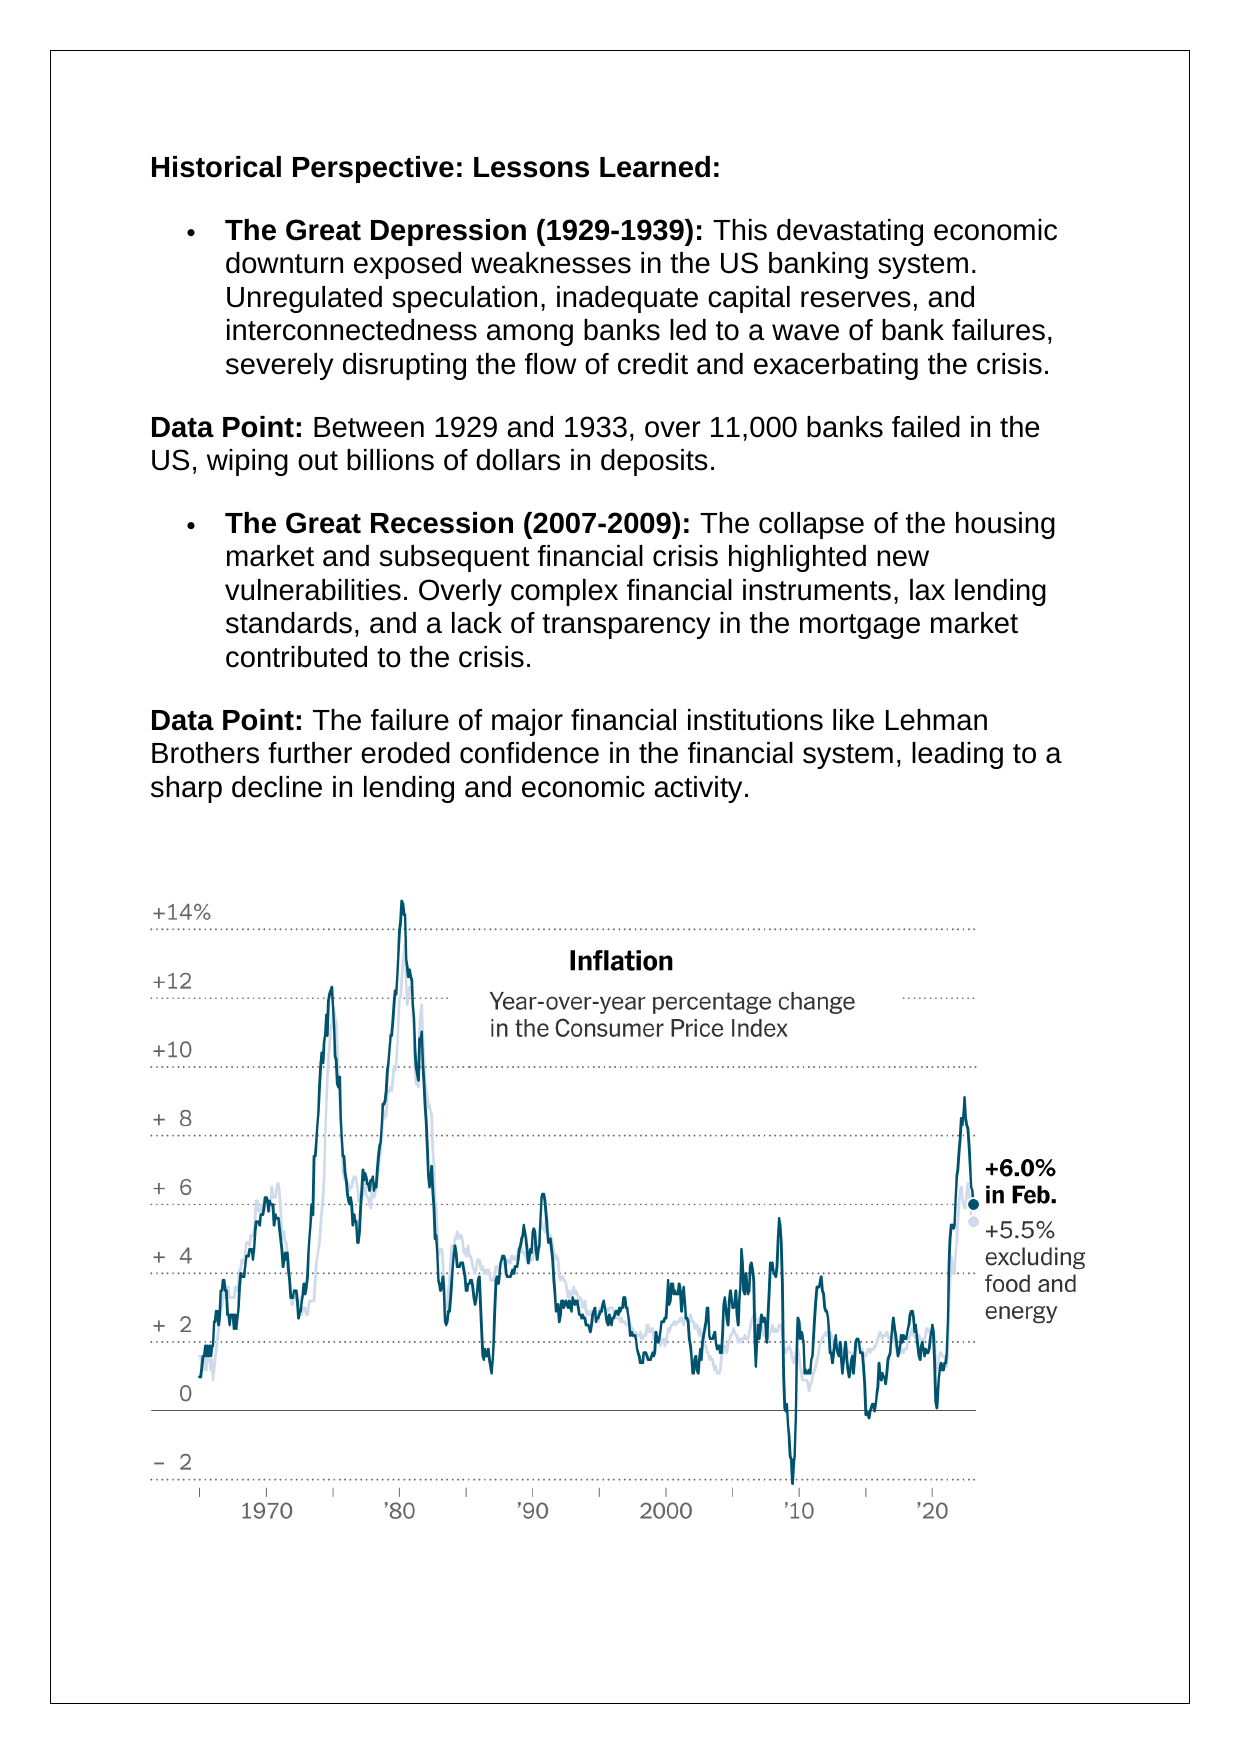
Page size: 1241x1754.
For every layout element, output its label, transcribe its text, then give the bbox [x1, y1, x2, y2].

list The Great Depression (1929-1939): This devastating economic downturn exposed weaknesses in the US banking system. Unregulated speculation, inadequate capital reserves, and interconnectedness among banks led to a wave of bank failures, severely disrupting the flow of credit and exacerbating the crisis. [187, 213, 1090, 380]
text Historical Perspective: Lessons Learned: [150, 150, 1090, 183]
text Data Point: Between 1929 and 1933, over 11,000 banks failed in the US, wiping out billions of dollars in deposits. [150, 409, 1090, 477]
picture [150, 895, 1091, 1522]
text Data Point: The failure of major financial institutions like Lehman Brothers further eroded confidence in the financial system, leading to a sharp decline in lending and economic activity. [150, 703, 1090, 803]
list The Great Recession (2007-2009): The collapse of the housing market and subsequent financial crisis highlighted new vulnerabilities. Overly complex financial instruments, lax lending standards, and a lack of transparency in the mortgage market contributed to the crisis. [187, 506, 1090, 673]
